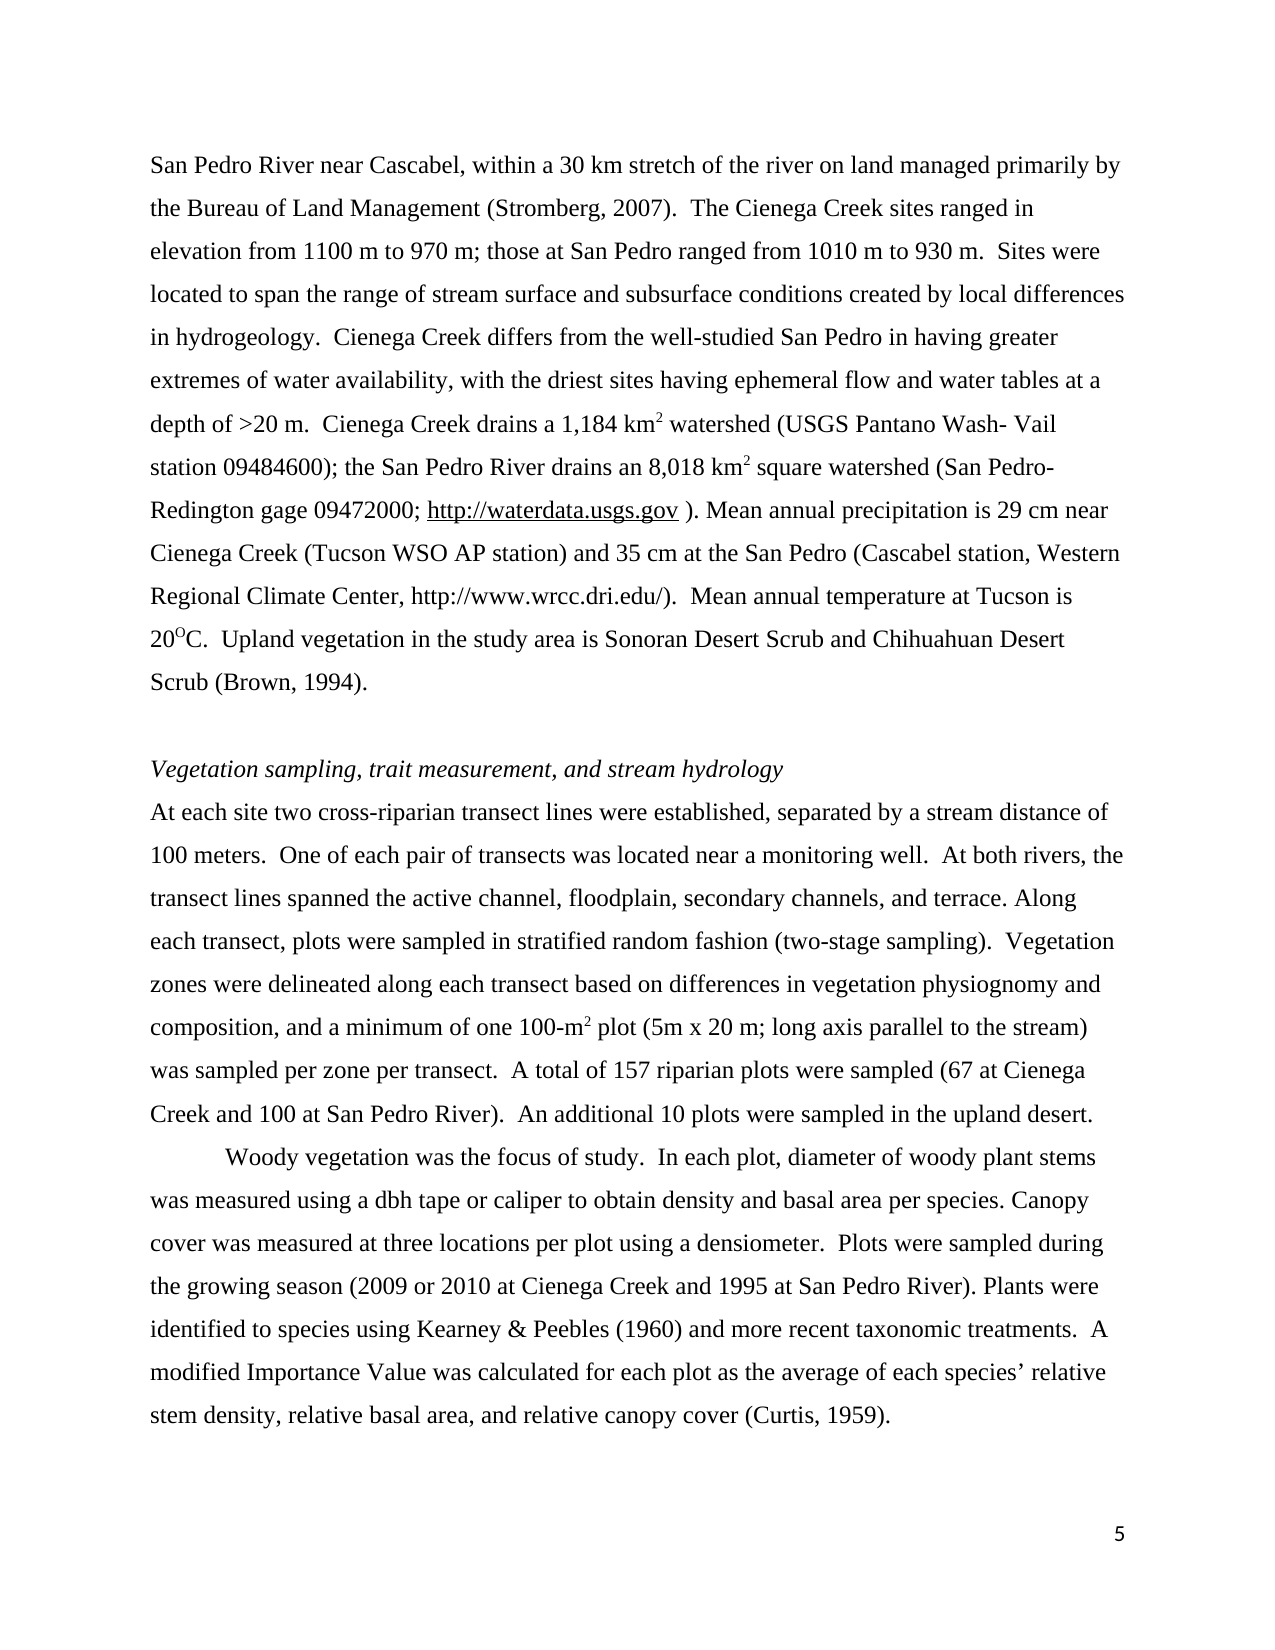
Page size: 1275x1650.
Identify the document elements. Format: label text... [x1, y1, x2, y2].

text At each site two cross-riparian transect lines were established, separated by a stream distance of 100 meters. One of each pair of transects was located near a monitoring well. At both rivers, the transect lines spanned the active channel, floodplain, secondary channels, and terrace. Along each transect, plots were sampled in stratified random fashion (two-stage sampling). Vegetation zones were delineated along each transect based on differences in vegetation physiognomy and composition, and a minimum of one 100-m2 plot (5m x 20 m; long axis parallel to the stream) was sampled per zone per transect. A total of 157 riparian plots were sampled (67 at Cienega Creek and 100 at San Pedro River). An additional 10 plots were sampled in the upland desert. Woody vegetation was the focus of study. In each plot, diameter of woody plant stems was measured using a dbh tape or caliper to obtain density and basal area per species. Canopy cover was measured at three locations per plot using a densiometer. Plots were sampled during the growing season (2009 or 2010 at Cienega Creek and 1995 at San Pedro River). Plants were identified to species using Kearney & Peebles (1960) and more recent taxonomic treatments. A modified Importance Value was calculated for each plot as the average of each species’ relative stem density, relative basal area, and relative canopy cover (Curtis, 1959). [150, 797, 1125, 1429]
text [150, 150, 1125, 696]
text Vegetation sampling, trait measurement, and stream hydrology [150, 754, 1125, 782]
